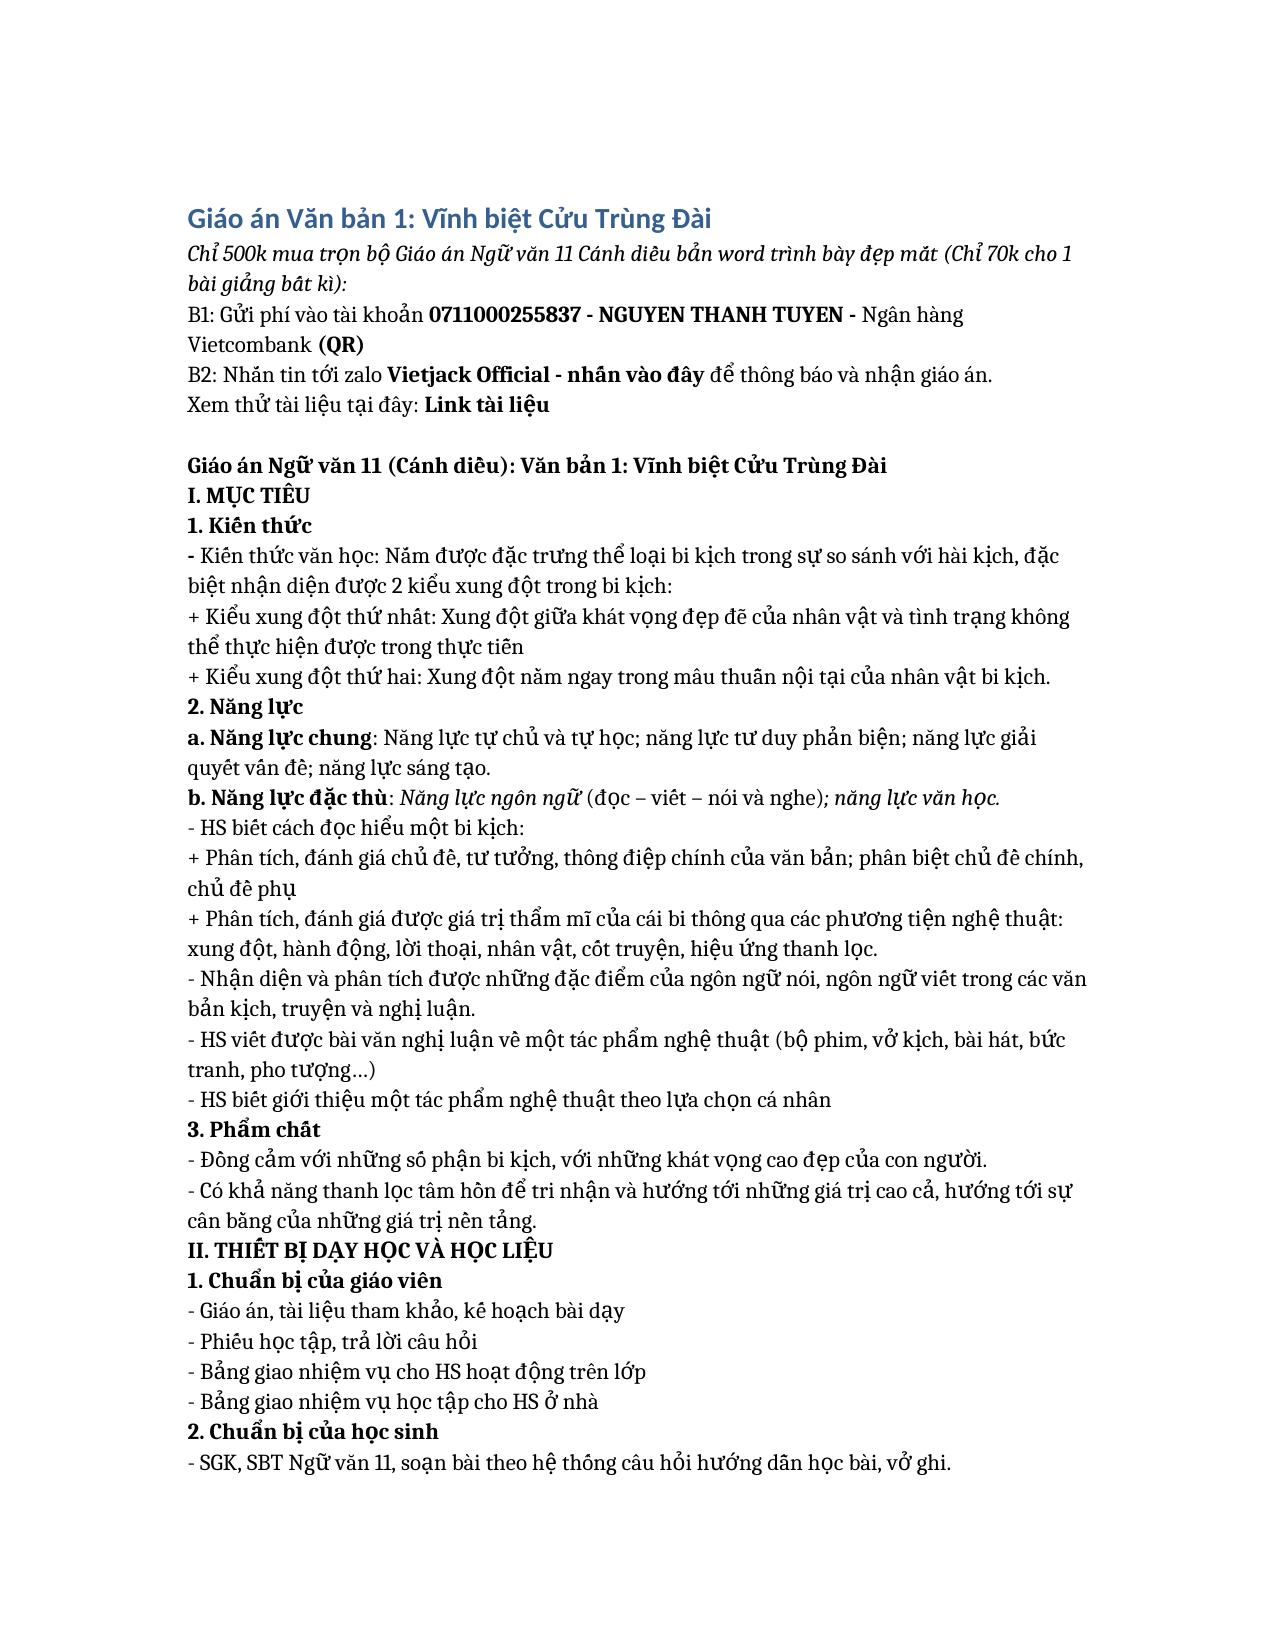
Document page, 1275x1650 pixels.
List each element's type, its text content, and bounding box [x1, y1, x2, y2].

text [187, 241, 1087, 1476]
subtitle Giáo án Văn bản 1: Vĩnh biệt Cửu Trùng Đài [187, 200, 1087, 236]
